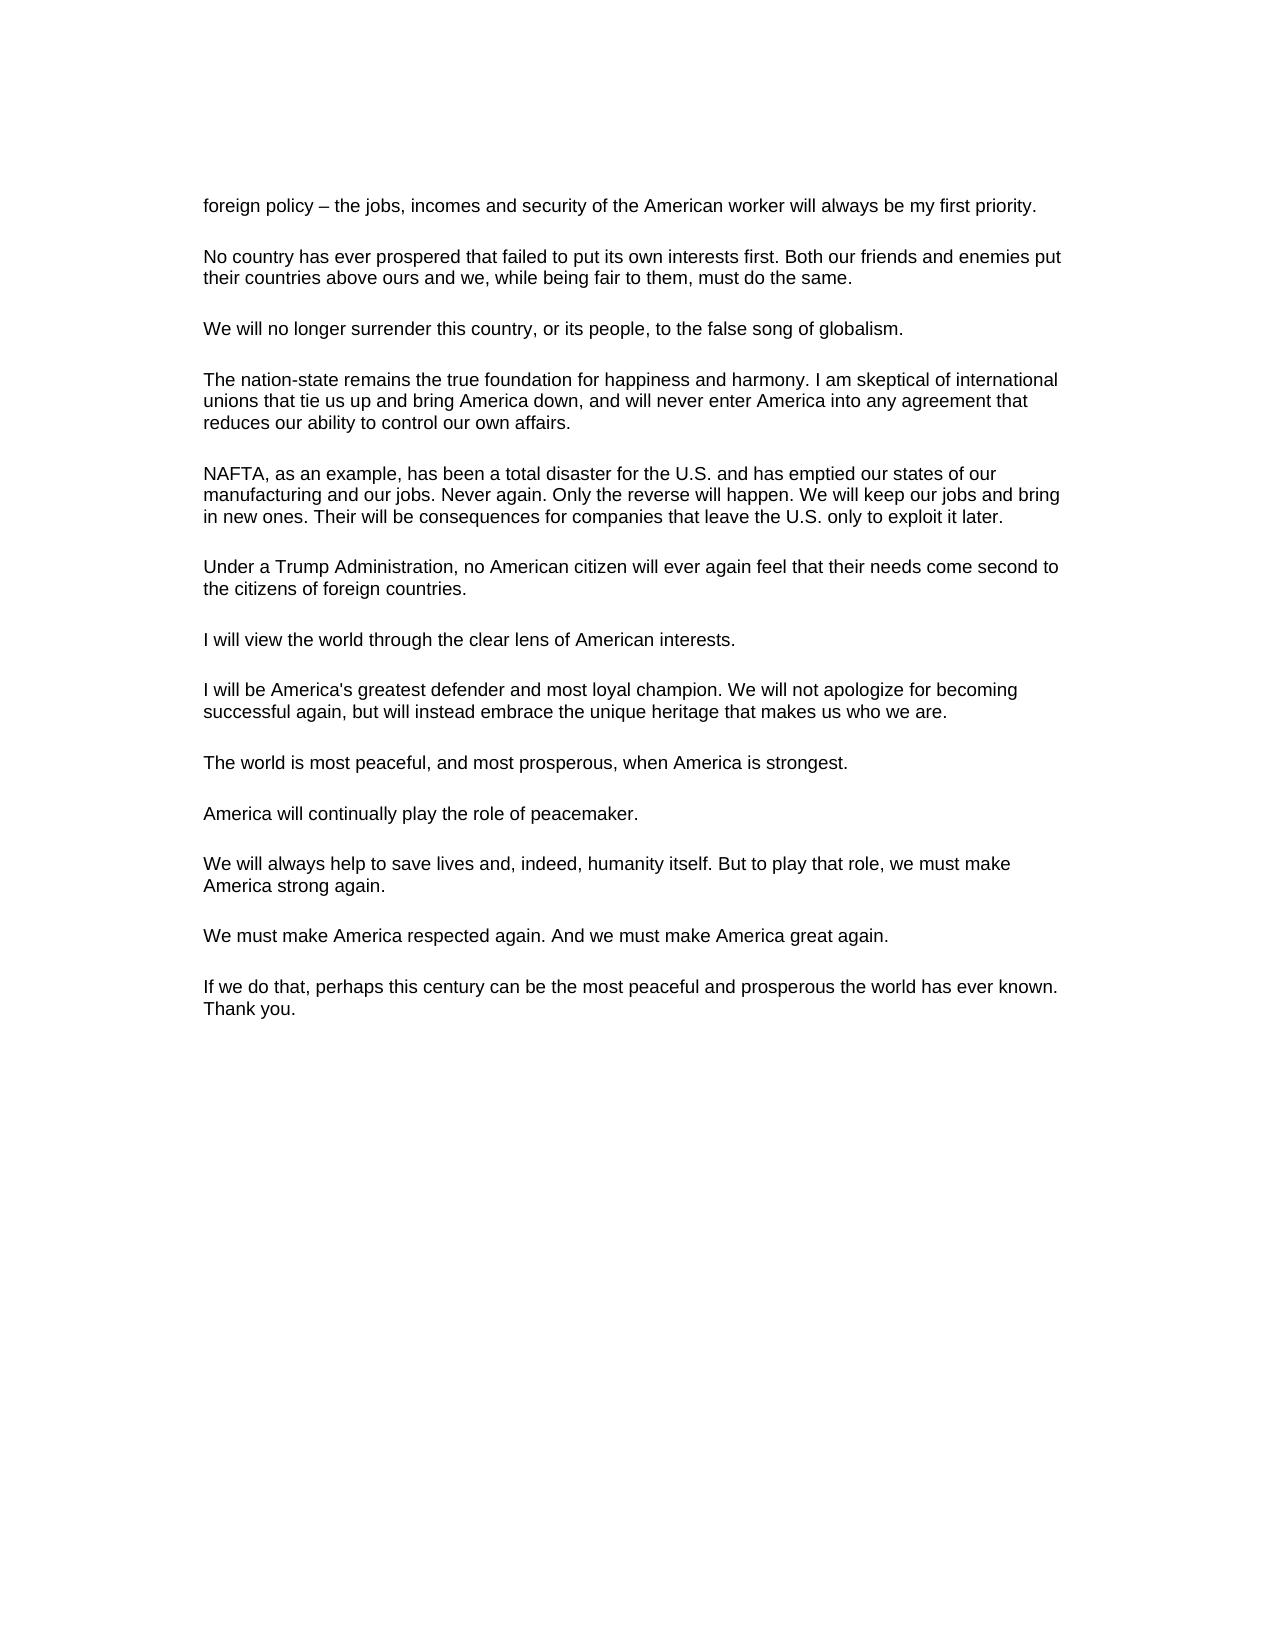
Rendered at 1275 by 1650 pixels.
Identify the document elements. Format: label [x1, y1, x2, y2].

table_cell [188, 150, 1087, 1035]
